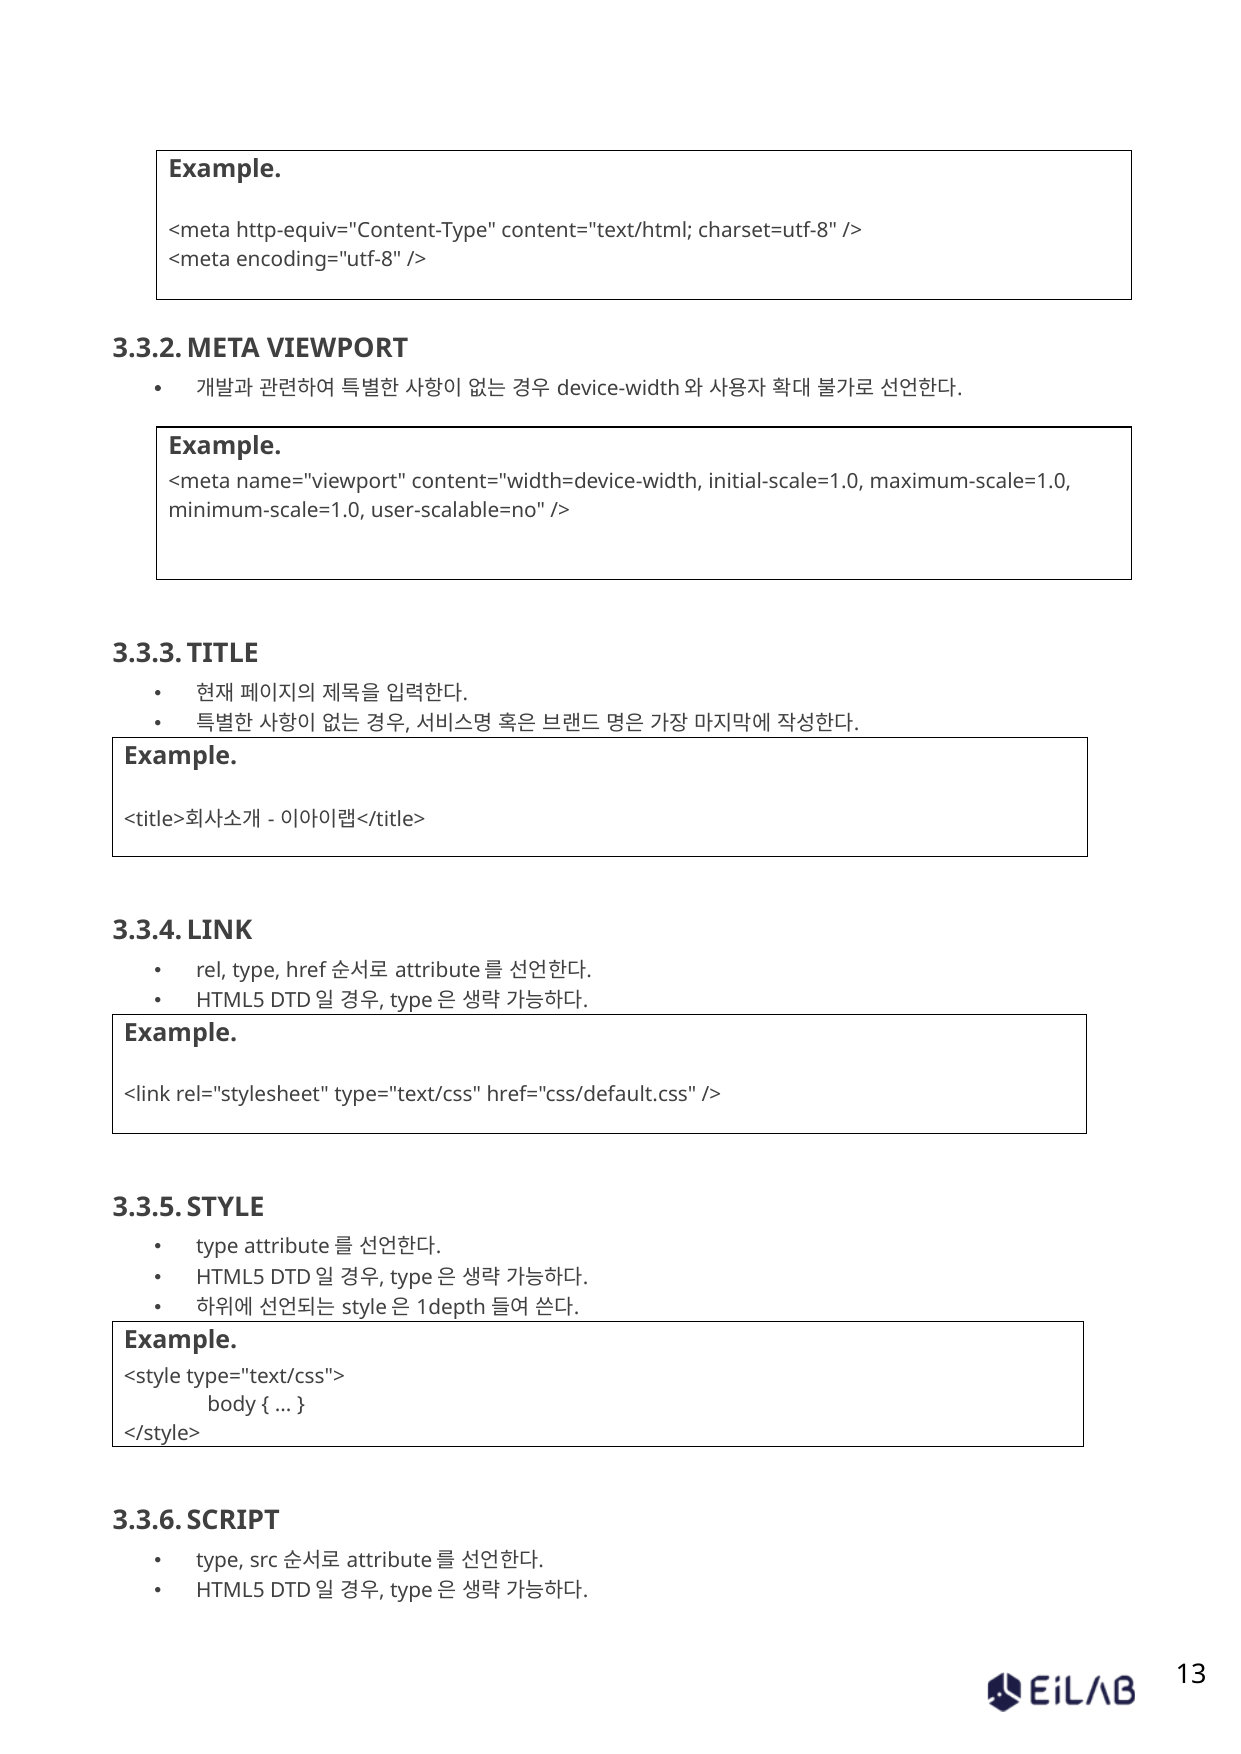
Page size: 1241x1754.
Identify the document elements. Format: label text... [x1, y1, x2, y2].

list 현재 페이지의 제목을 입력한다. [154, 676, 1128, 706]
subtitle STYLE [112, 1187, 1128, 1224]
list HTML5 DTD일 경우, type은 생략 가능하다. [154, 1573, 1128, 1604]
list 하위에 선언되는 style은 1depth 들여 쓴다. [154, 1290, 1128, 1321]
table_header Example. <title>회사소개 - 이아이랩</title> [113, 738, 1087, 856]
subtitle TITLE [112, 634, 1128, 671]
picture [987, 1672, 1135, 1712]
list type attribute를 선언한다. [154, 1230, 1128, 1260]
list 특별한 사항이 없는 경우, 서비스명 혹은 브랜드 명은 가장 마지막에 작성한다. [154, 706, 1128, 737]
subtitle SCRIPT [112, 1501, 1128, 1538]
list HTML5 DTD일 경우, type은 생략 가능하다. [154, 1260, 1128, 1290]
list rel, type, href 순서로 attribute를 선언한다. [154, 953, 1128, 983]
table_header Example. <style type="text/css"> body { ... } </style> [113, 1322, 1083, 1446]
subtitle LINK [112, 911, 1128, 947]
list 개발과 관련하여 특별한 사항이 없는 경우 device-width와 사용자 확대 불가로 선언한다. [154, 371, 1128, 401]
table_header Example. <link rel="stylesheet" type="text/css" href="css/default.css" /> [113, 1015, 1086, 1133]
list HTML5 DTD일 경우, type은 생략 가능하다. [154, 983, 1128, 1013]
table_header Example. <meta name="viewport" content="width=device-width, initial-scale=1.0, maximum-scale=1.0, minimum-scale=1.0, user-scalable=no" /> [157, 428, 1131, 579]
list type, src 순서로 attribute를 선언한다. [154, 1543, 1128, 1573]
subtitle META VIEWPORT [112, 329, 1128, 366]
table_header Example. <meta http-equiv="Content-Type" content="text/html; charset=utf-8" /> <meta encoding="utf-8" /> [157, 151, 1131, 299]
